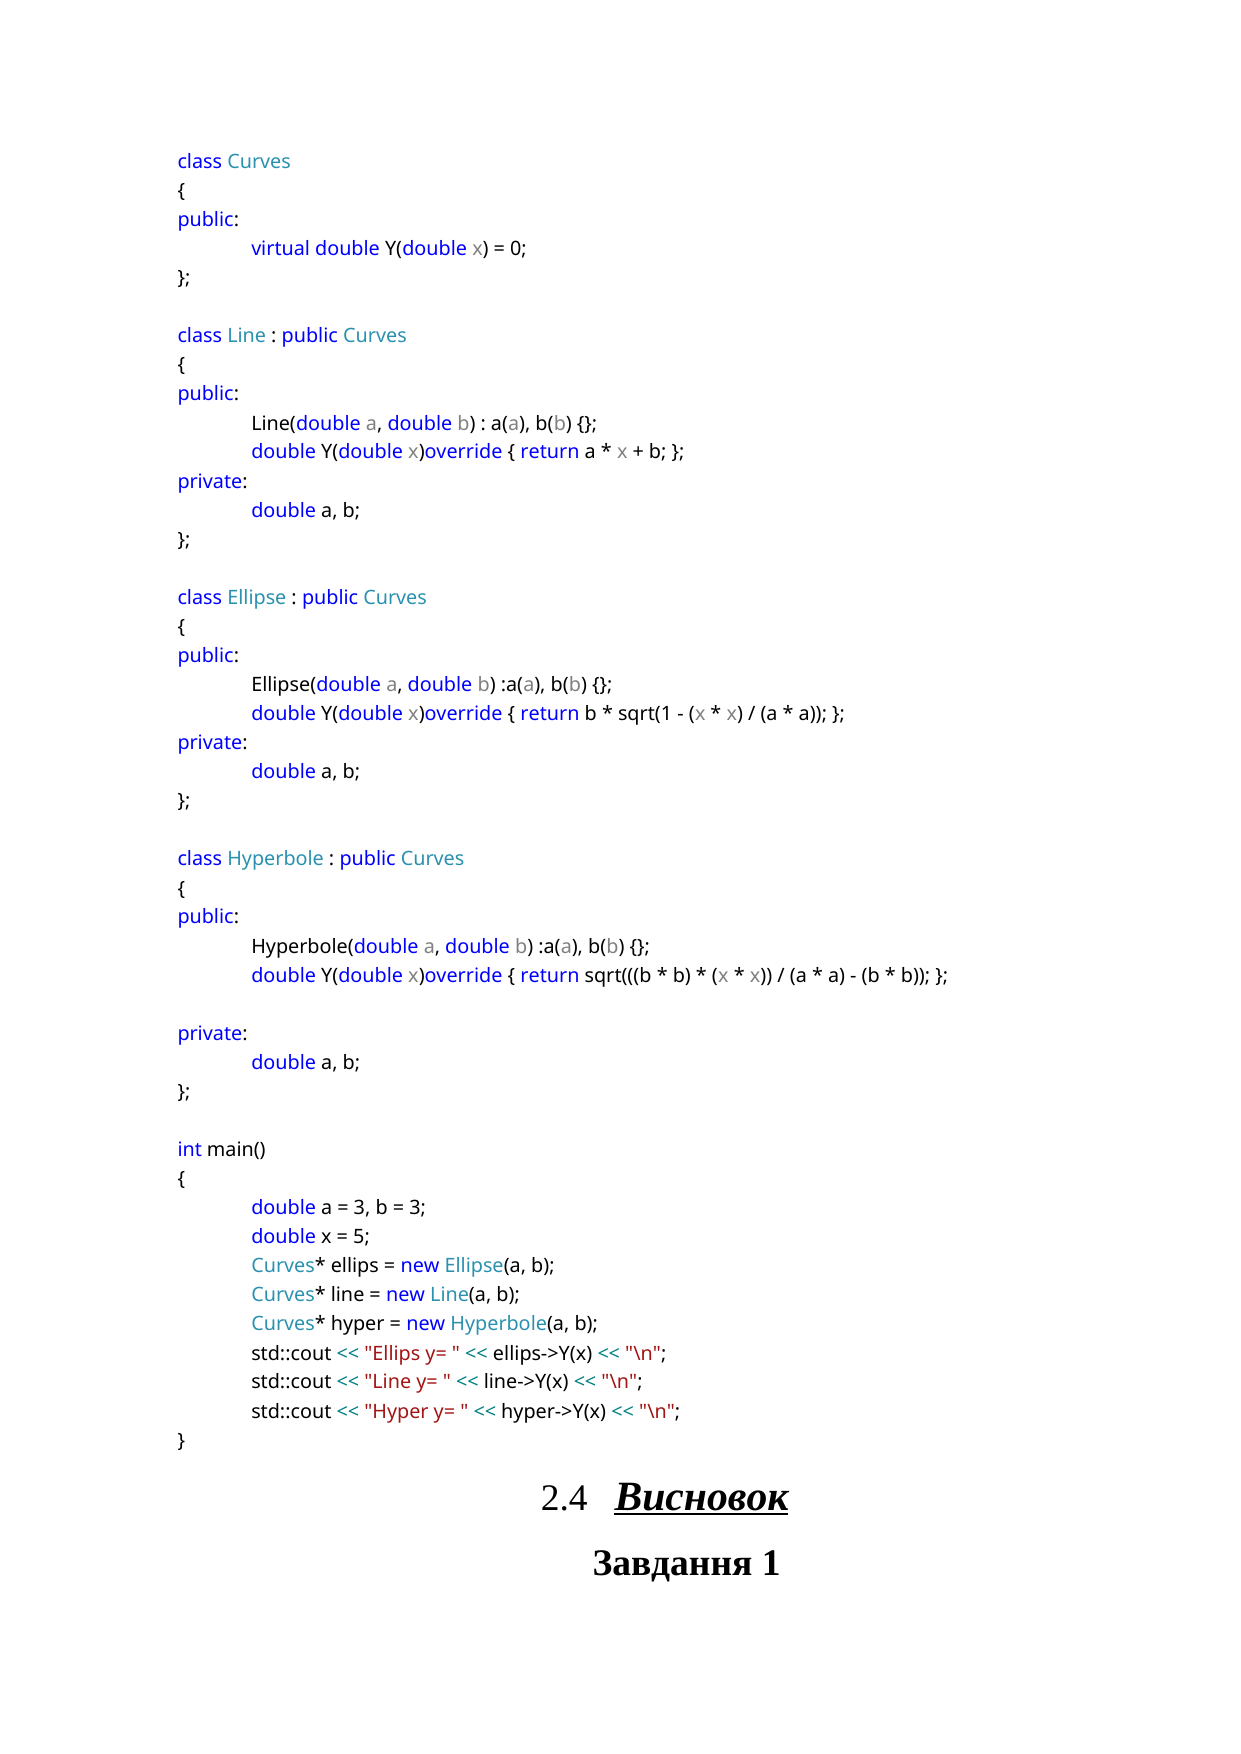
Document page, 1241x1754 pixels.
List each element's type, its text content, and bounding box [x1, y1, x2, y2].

text Curves* ellips = new Ellipse(a, b); [177, 1252, 1152, 1278]
list Висновок [177, 1472, 1152, 1519]
text class Hyperbole : public Curves [177, 845, 1152, 872]
text }; [177, 525, 1152, 552]
text double a = 3, b = 3; [177, 1193, 1152, 1220]
text double x = 5; [177, 1222, 1152, 1249]
text public: [177, 641, 1152, 668]
list Завдання 1 [221, 1540, 1152, 1583]
text { [177, 612, 1152, 639]
text }; [177, 787, 1152, 813]
text class Line : public Curves [177, 322, 1152, 348]
text public: [177, 205, 1152, 232]
text Ellipse(double a, double b) :a(a), b(b) {}; [177, 670, 1152, 697]
text class Curves [177, 147, 1152, 174]
text private: [177, 728, 1152, 755]
text int main() [177, 1135, 1152, 1162]
text { [177, 351, 1152, 378]
text std::cout << "Hyper y= " << hyper->Y(x) << "\n"; [177, 1397, 1152, 1424]
text { [177, 176, 1152, 203]
text }; [177, 263, 1152, 290]
text { [177, 874, 1152, 901]
text double Y(double x)override { return b * sqrt(1 - (x * x) / (a * a)); }; [177, 699, 1152, 726]
text double Y(double x)override { return sqrt(((b * b) * (x * x)) / (a * a) - (b * b)); }; [177, 961, 1152, 988]
text Curves* line = new Line(a, b); [177, 1281, 1152, 1308]
text { [177, 1164, 1152, 1191]
text private: [177, 1019, 1152, 1046]
text private: [177, 467, 1152, 494]
text double a, b; [177, 757, 1152, 784]
text std::cout << "Ellips y= " << ellips->Y(x) << "\n"; [177, 1339, 1152, 1366]
text }; [177, 1077, 1152, 1104]
text Curves* hyper = new Hyperbole(a, b); [177, 1310, 1152, 1337]
text double Y(double x)override { return a * x + b; }; [177, 438, 1152, 465]
text public: [177, 903, 1152, 930]
text Hyperbole(double a, double b) :a(a), b(b) {}; [177, 932, 1152, 959]
text double a, b; [177, 1048, 1152, 1075]
text public: [177, 380, 1152, 407]
text Line(double a, double b) : a(a), b(b) {}; [177, 409, 1152, 436]
text } [177, 1426, 1152, 1453]
text virtual double Y(double x) = 0; [177, 234, 1152, 261]
text class Ellipse : public Curves [177, 583, 1152, 610]
text double a, b; [177, 496, 1152, 523]
text std::cout << "Line y= " << line->Y(x) << "\n"; [177, 1368, 1152, 1395]
